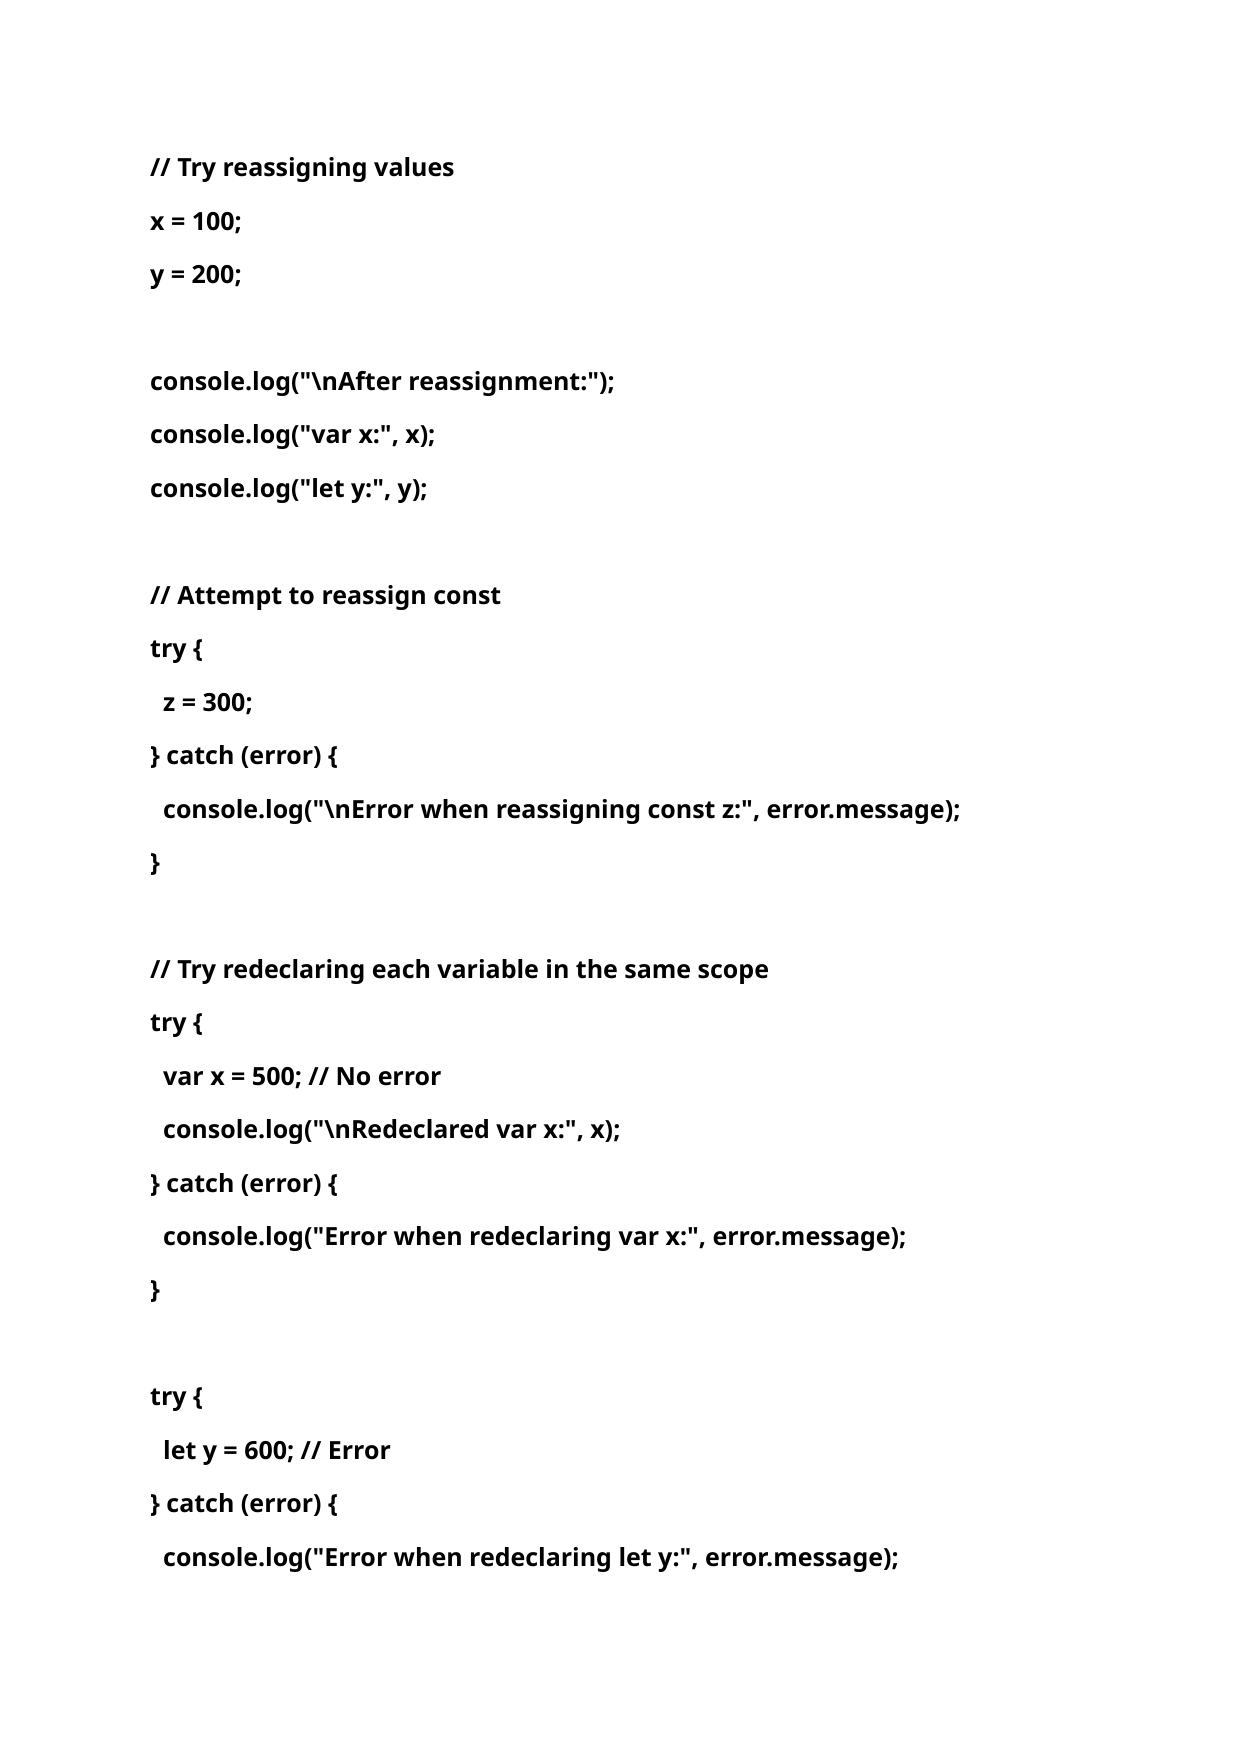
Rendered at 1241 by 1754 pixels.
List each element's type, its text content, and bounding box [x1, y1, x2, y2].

text console.log("var x:", x); [150, 417, 1090, 451]
text console.log("\nAfter reassignment:"); [150, 364, 1090, 398]
text console.log("\nError when reassigning const z:", error.message); [150, 791, 1090, 825]
text console.log("Error when redeclaring let y:", error.message); [150, 1539, 1090, 1573]
text let y = 600; // Error [150, 1432, 1090, 1467]
text console.log("let y:", y); [150, 471, 1090, 505]
text } [150, 845, 1090, 879]
text try { [150, 1005, 1090, 1039]
text // Attempt to reassign const [150, 577, 1090, 612]
text y = 200; [150, 257, 1090, 291]
text // Try reassigning values [150, 150, 1090, 184]
text } catch (error) { [150, 1165, 1090, 1199]
text x = 100; [150, 203, 1090, 237]
text var x = 500; // No error [150, 1058, 1090, 1092]
text try { [150, 1379, 1090, 1413]
text } catch (error) { [150, 738, 1090, 772]
text console.log("Error when redeclaring var x:", error.message); [150, 1219, 1090, 1253]
text } [150, 1272, 1090, 1306]
text z = 300; [150, 684, 1090, 718]
text } catch (error) { [150, 1486, 1090, 1520]
text console.log("\nRedeclared var x:", x); [150, 1112, 1090, 1146]
text // Try redeclaring each variable in the same scope [150, 952, 1090, 986]
text try { [150, 631, 1090, 665]
